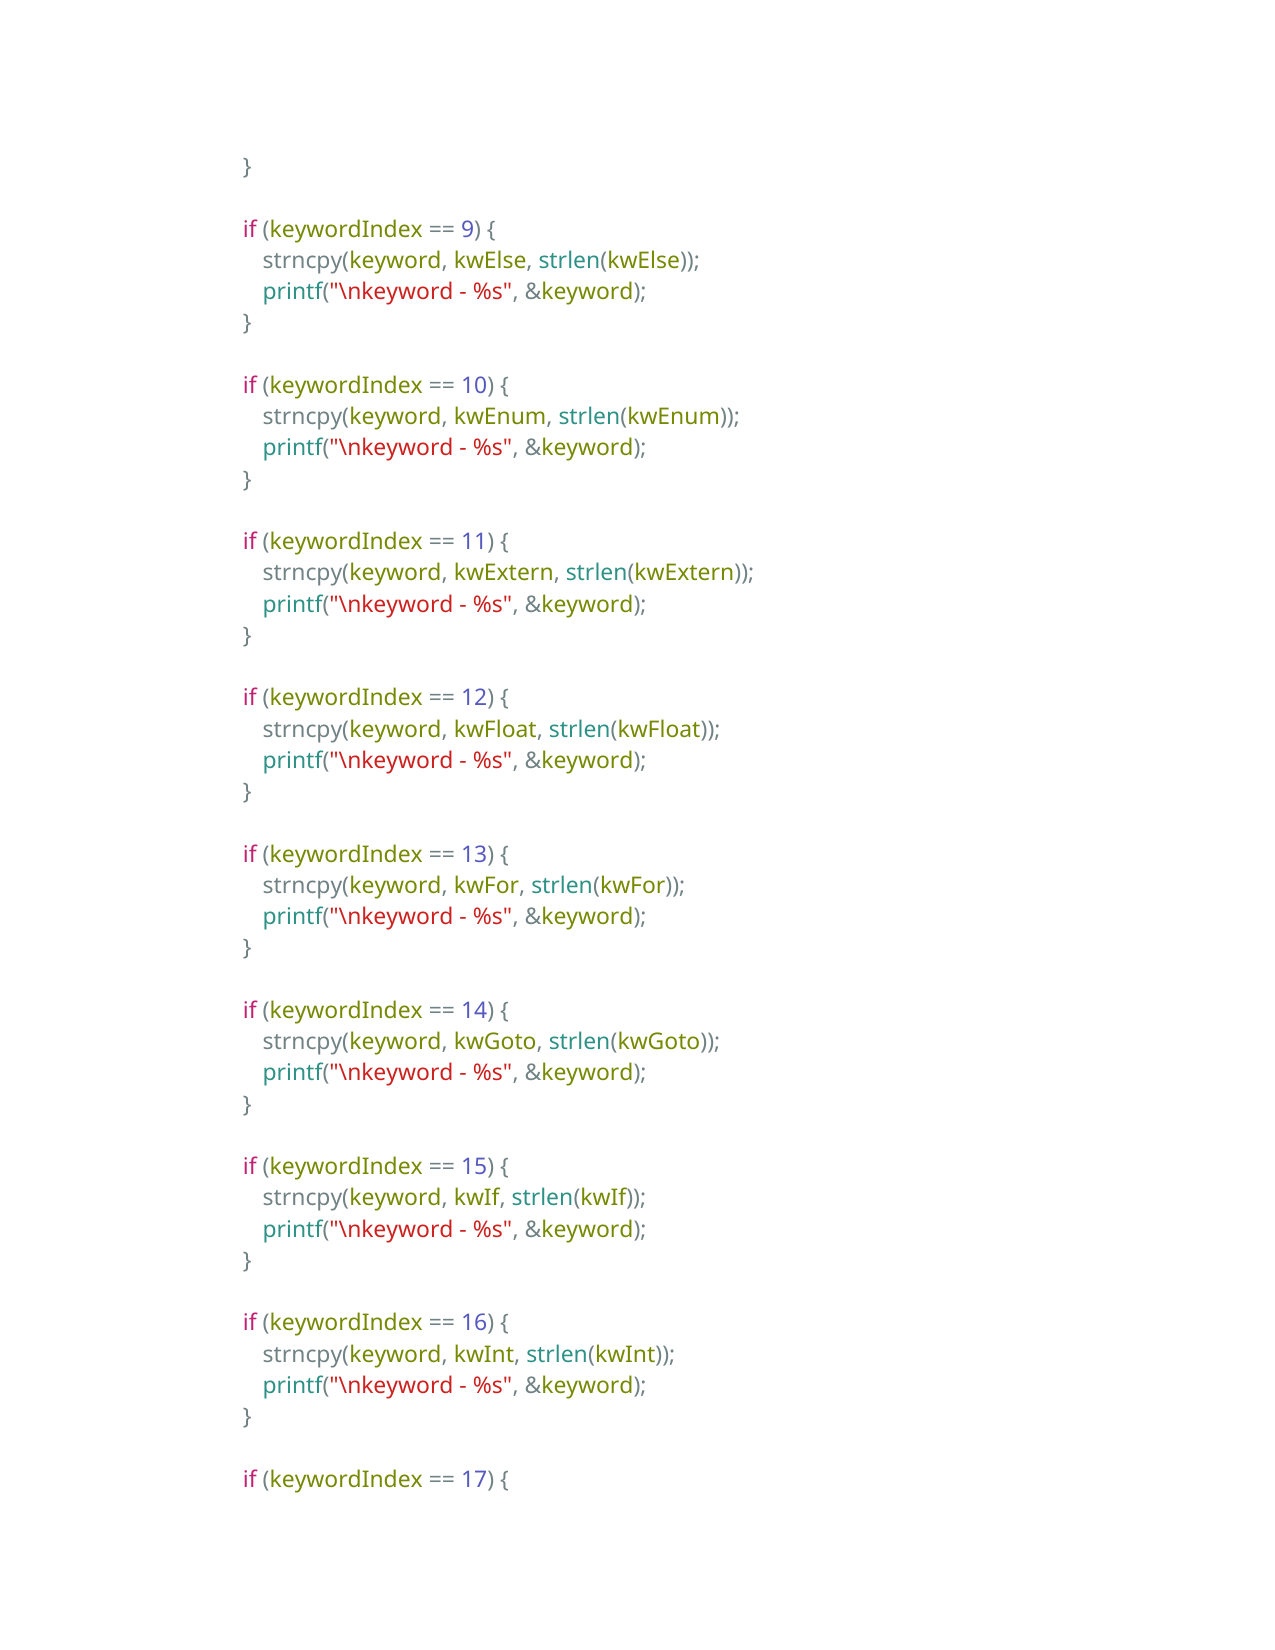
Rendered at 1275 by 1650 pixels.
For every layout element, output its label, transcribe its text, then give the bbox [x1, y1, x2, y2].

text } [187, 150, 1087, 181]
text if (keywordIndex == 11) { [187, 525, 1087, 556]
text } [187, 775, 1087, 806]
text if (keywordIndex == 15) { [187, 1150, 1087, 1181]
text if (keywordIndex == 16) { [187, 1306, 1087, 1337]
text } [187, 931, 1087, 962]
text strncpy(keyword, kwInt, strlen(kwInt)); [187, 1337, 1087, 1369]
text printf("\nkeyword - %s", &keyword); [187, 900, 1087, 931]
text if (keywordIndex == 14) { [187, 994, 1087, 1025]
text strncpy(keyword, kwEnum, strlen(kwEnum)); [187, 400, 1087, 431]
text if (keywordIndex == 17) { [187, 1462, 1087, 1494]
text if (keywordIndex == 12) { [187, 681, 1087, 712]
text if (keywordIndex == 13) { [187, 837, 1087, 869]
text printf("\nkeyword - %s", &keyword); [187, 744, 1087, 775]
text } [187, 306, 1087, 337]
text strncpy(keyword, kwFor, strlen(kwFor)); [187, 869, 1087, 900]
text } [187, 1400, 1087, 1431]
text printf("\nkeyword - %s", &keyword); [187, 1056, 1087, 1087]
text if (keywordIndex == 9) { [187, 212, 1087, 244]
text } [187, 619, 1087, 650]
text strncpy(keyword, kwElse, strlen(kwElse)); [187, 244, 1087, 275]
text printf("\nkeyword - %s", &keyword); [187, 1212, 1087, 1244]
text strncpy(keyword, kwExtern, strlen(kwExtern)); [187, 556, 1087, 587]
text if (keywordIndex == 10) { [187, 369, 1087, 400]
text printf("\nkeyword - %s", &keyword); [187, 587, 1087, 619]
text printf("\nkeyword - %s", &keyword); [187, 275, 1087, 306]
text strncpy(keyword, kwFloat, strlen(kwFloat)); [187, 712, 1087, 744]
text } [187, 1087, 1087, 1119]
text strncpy(keyword, kwGoto, strlen(kwGoto)); [187, 1025, 1087, 1056]
text } [187, 1244, 1087, 1275]
text } [187, 462, 1087, 494]
text printf("\nkeyword - %s", &keyword); [187, 1369, 1087, 1400]
text printf("\nkeyword - %s", &keyword); [187, 431, 1087, 462]
text strncpy(keyword, kwIf, strlen(kwIf)); [187, 1181, 1087, 1212]
